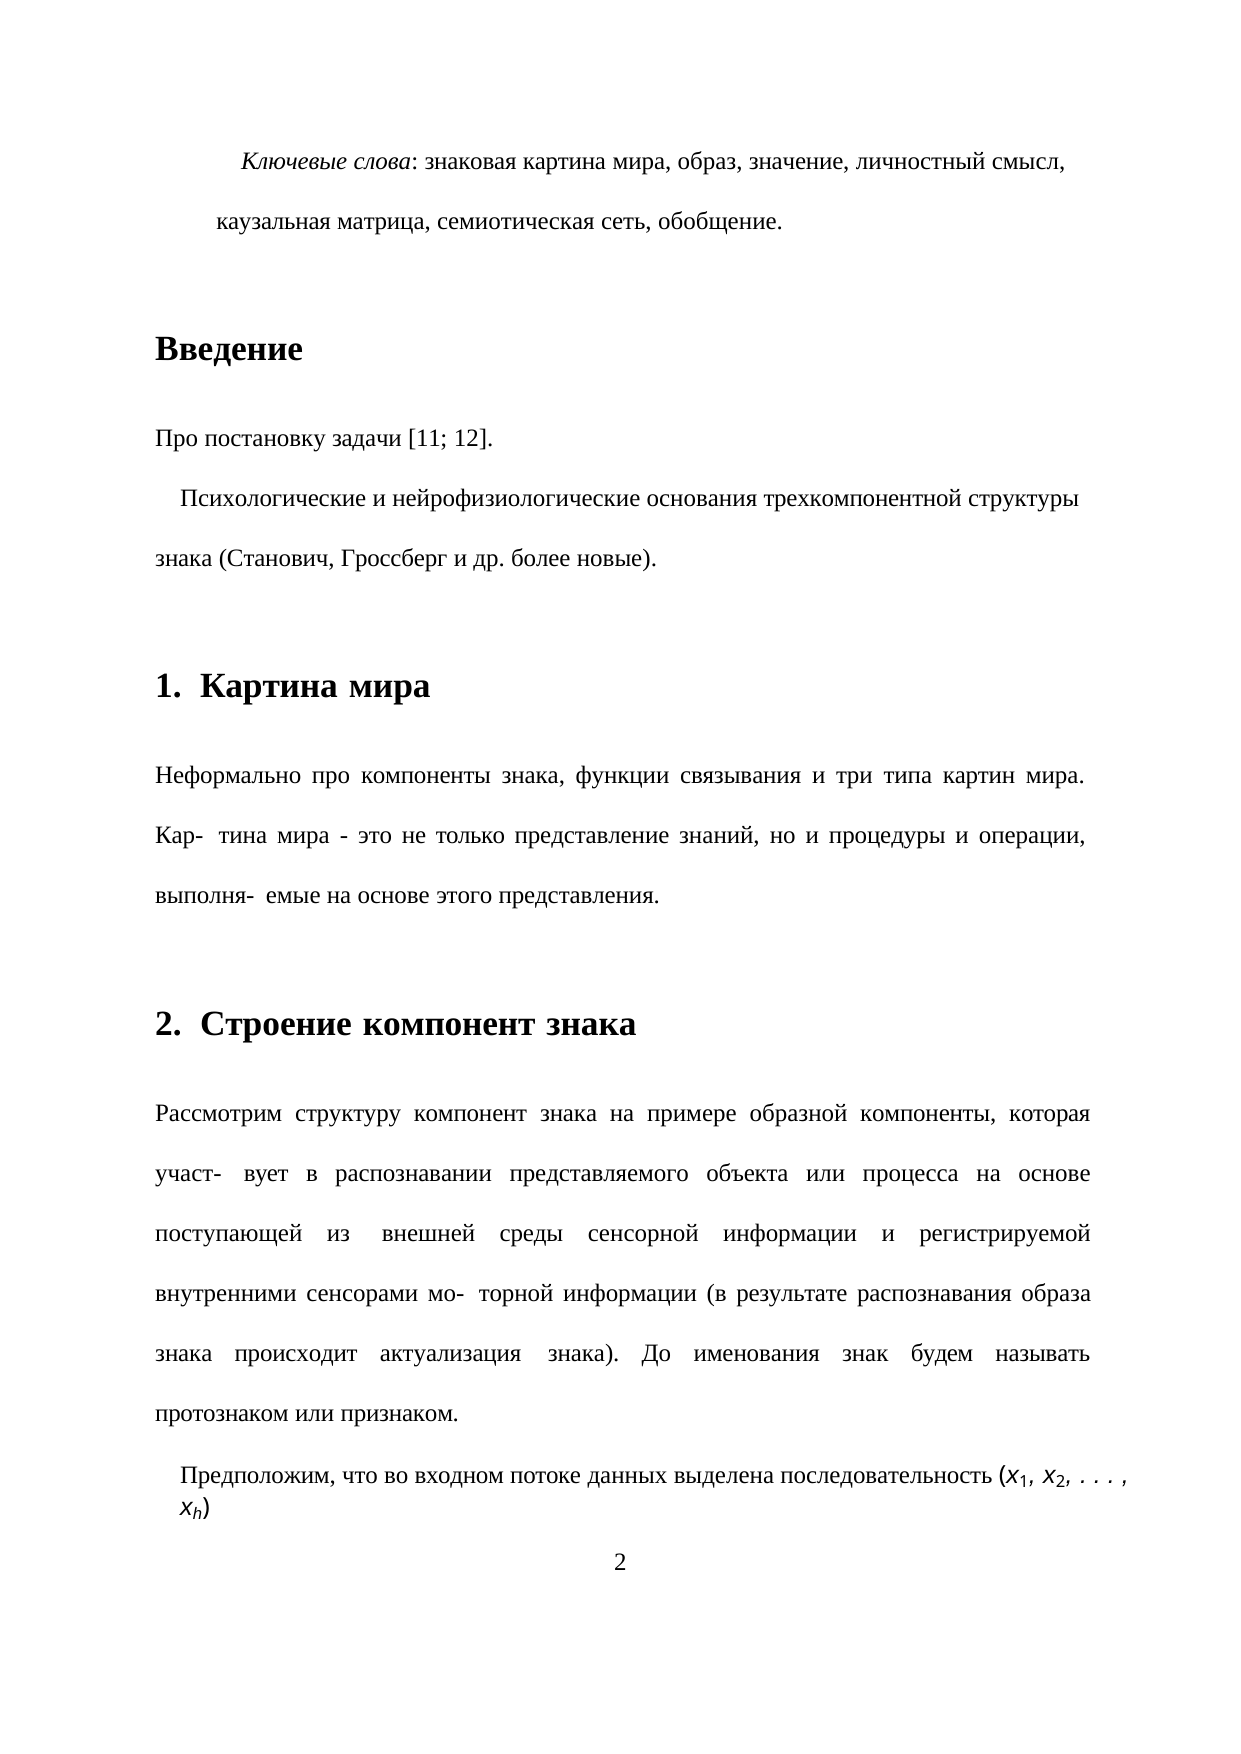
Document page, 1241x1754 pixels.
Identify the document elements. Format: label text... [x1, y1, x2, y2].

text Неформально про компоненты знака, функции связывания и три типа картин мира. Кар- тина мира - это не только представление знаний, но и процедуры и операции, выполня- емые на основе этого представления. [155, 760, 1085, 909]
text Про постановку задачи [11; 12]. [155, 423, 1151, 452]
text Психологические и нейрофизиологические основания трехкомпонентной структуры знака (Станович, Гроссберг и др. более новые). [155, 483, 1131, 572]
subtitle Картина мира [155, 665, 1151, 706]
subtitle Строение компонент знака [155, 1002, 1151, 1043]
subtitle Введение [155, 327, 1151, 368]
text Ключевые слова: знаковая картина мира, образ, значение, личностный смысл, каузальная матрица, семиотическая сеть, обобщение. [216, 146, 1131, 234]
text Рассмотрим структуру компонент знака на примере образной компоненты, которая участ- вует в распознавании представляемого объекта или процесса на основе поступающей из внешней среды сенсорной информации и регистрируемой внутренними сенсорами мо- торной информации (в результате распознавания образа знака происходит актуализация знака). До именования знак будем называть протознаком или признаком. [155, 1098, 1091, 1426]
text Предположим, что во входном потоке данных выделена последовательность (x1, x2, . . . , xh) [180, 1458, 1151, 1522]
